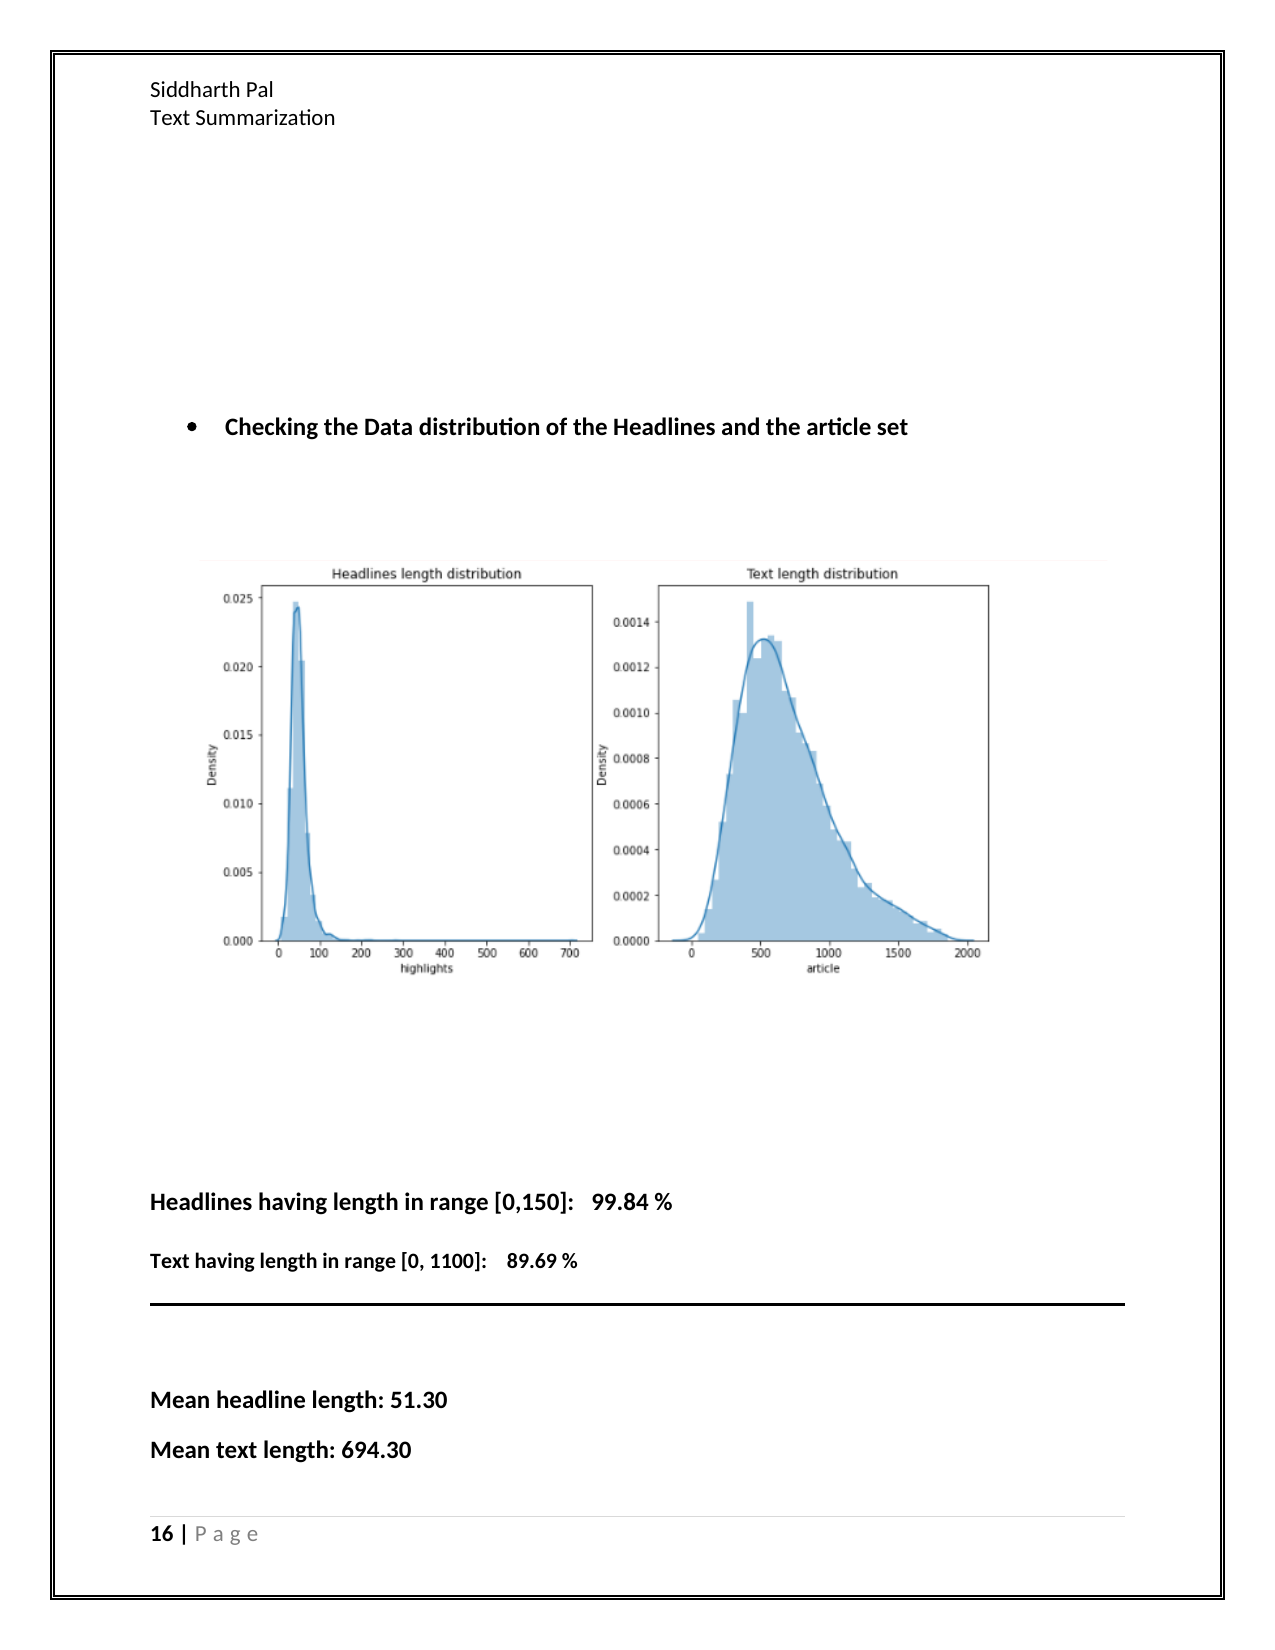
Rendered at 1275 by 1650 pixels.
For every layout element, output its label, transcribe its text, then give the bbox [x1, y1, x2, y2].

text Headlines having length in range [0,150]: 99.84 % [150, 1186, 1125, 1217]
text Text having length in range [0, 1100]: 89.69 % [150, 1247, 1125, 1274]
picture [167, 560, 1108, 985]
text Mean headline length: 51.30 [150, 1385, 1125, 1415]
list Checking the Data distribution of the Headlines and the article set [187, 411, 1125, 442]
text Mean text length: 694.30 [150, 1434, 1125, 1465]
